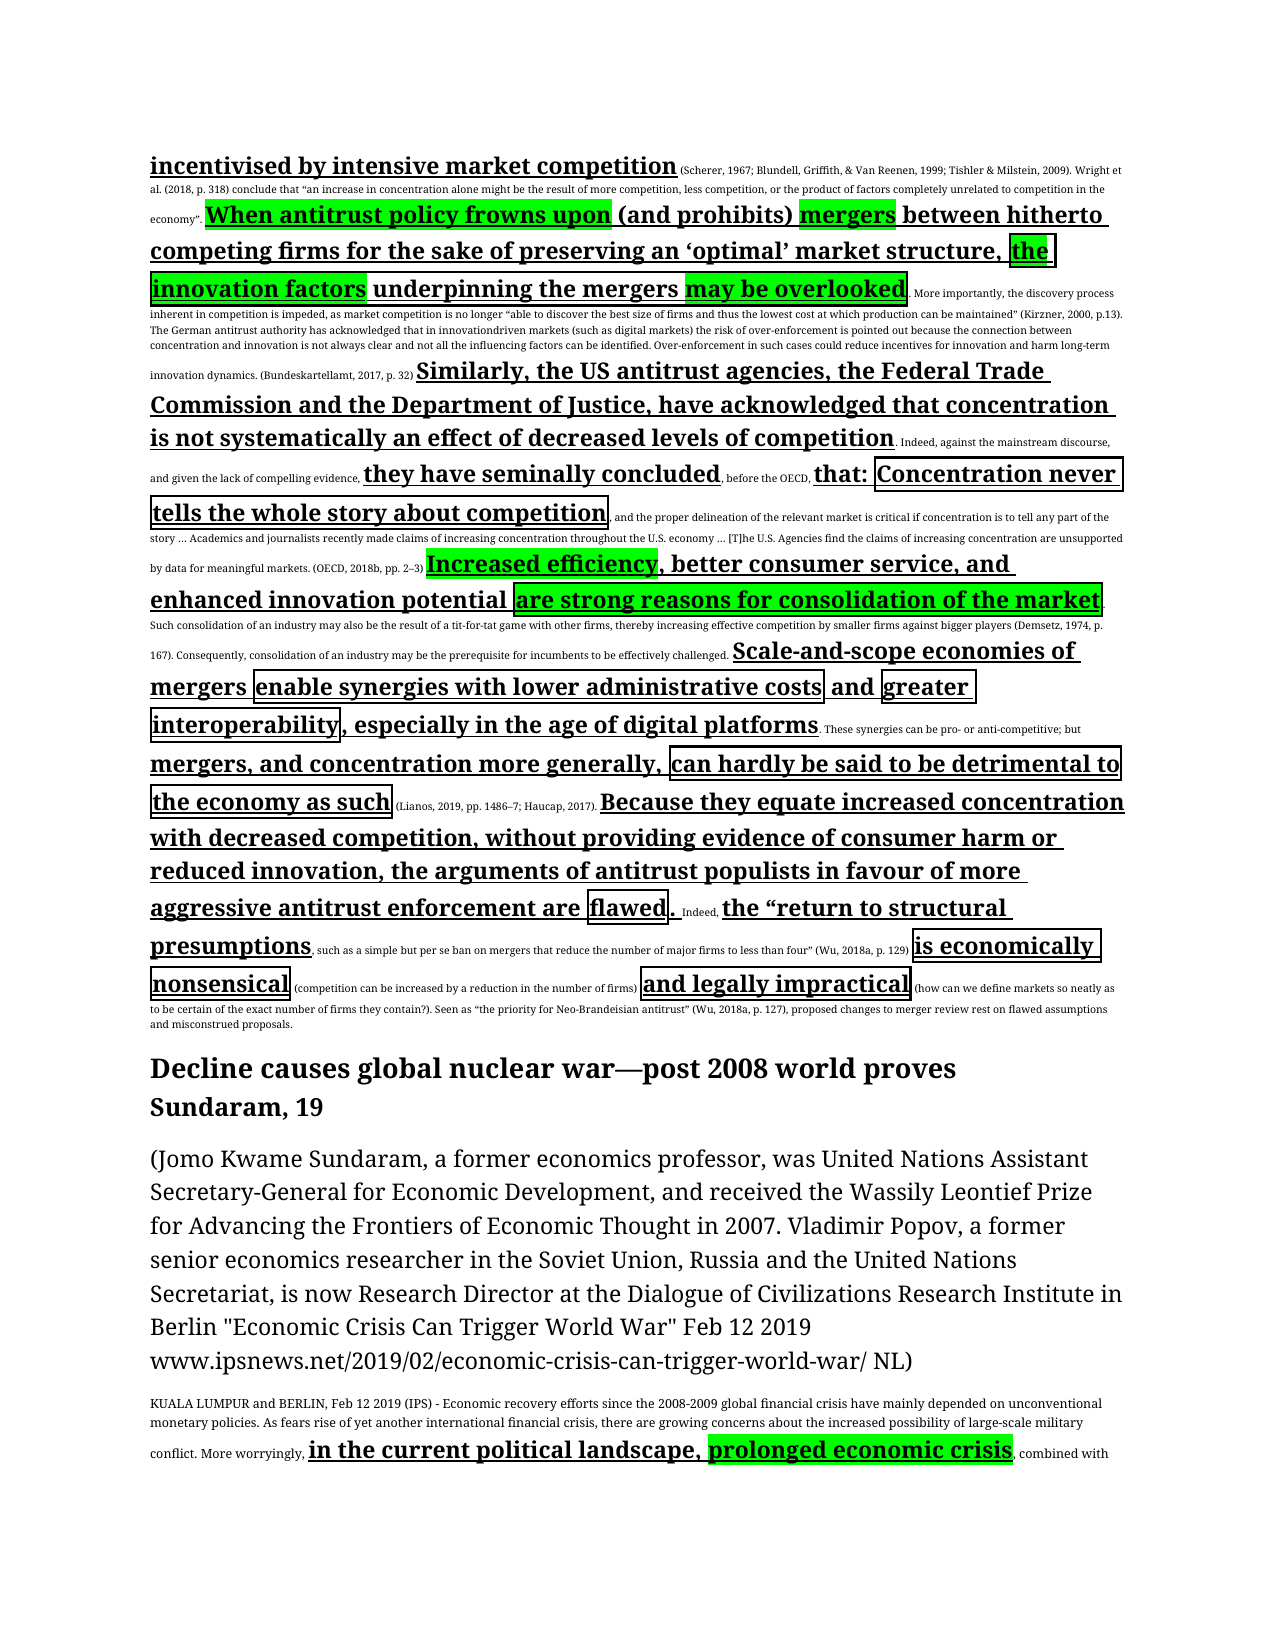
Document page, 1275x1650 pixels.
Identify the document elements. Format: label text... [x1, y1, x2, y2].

text (Jomo Kwame Sundaram, a former economics professor, was United Nations Assistant Secretary-General for Economic Development, and received the Wassily Leontief Prize for Advancing the Frontiers of Economic Thought in 2007. Vladimir Popov, a former senior economics researcher in the Soviet Union, Russia and the United Nations Secretariat, is now Research Director at the Dialogue of Civilizations Research Institute in Berlin "Economic Crisis Can Trigger World War" Feb 12 2019 www.ipsnews.net/2019/02/economic-crisis-can-trigger-world-war/ NL) [150, 1143, 1125, 1376]
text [150, 150, 1125, 1032]
text Sundaram, 19 [150, 1089, 1125, 1123]
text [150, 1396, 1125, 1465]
subtitle Decline causes global nuclear war—post 2008 world proves [150, 1049, 1125, 1086]
